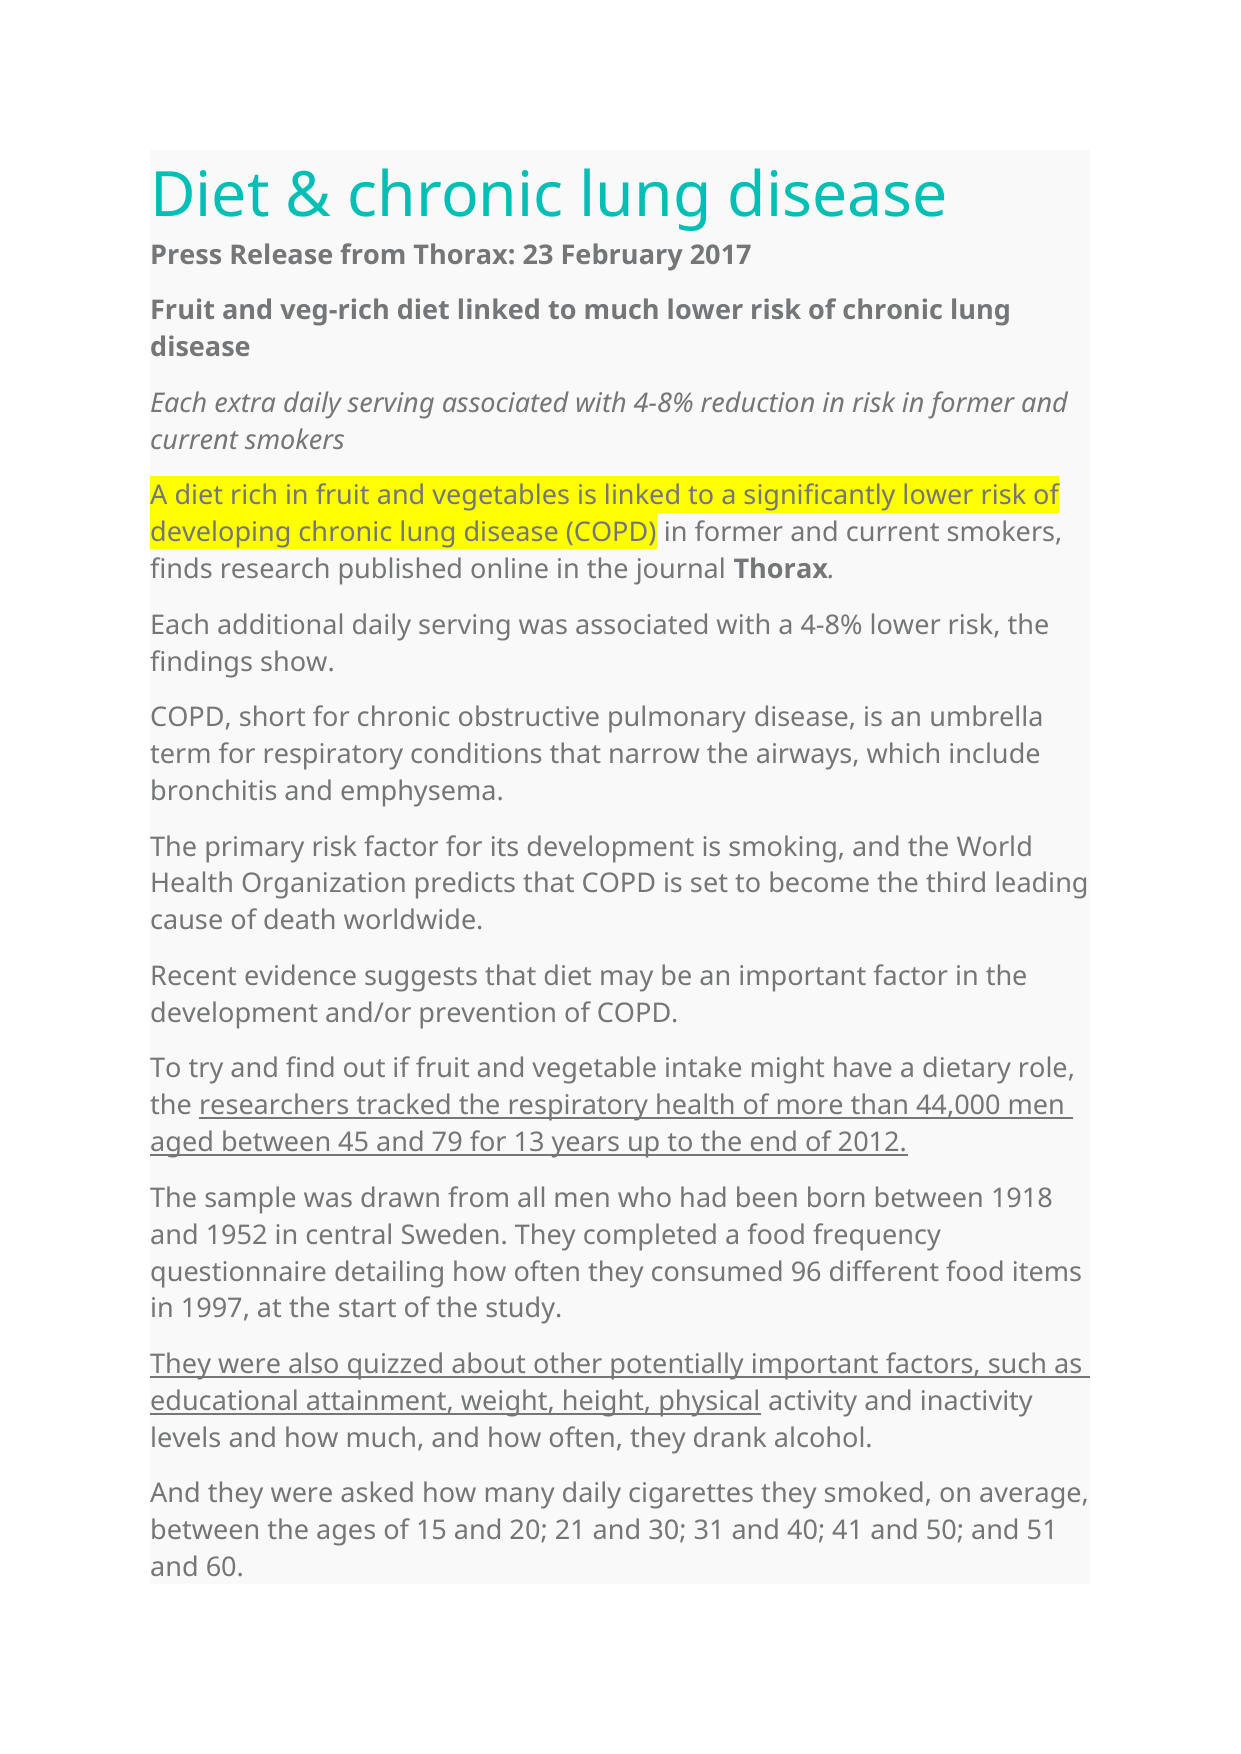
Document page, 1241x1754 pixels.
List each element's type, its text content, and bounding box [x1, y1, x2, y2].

text They were also quizzed about other potentially important factors, such as educational attainment, weight, height, physical activity and inactivity levels and how much, and how often, they drank alcohol. [150, 1344, 1090, 1376]
text Each additional daily serving was associated with a 4-8% lower risk, the findings show. [150, 605, 1090, 679]
text COPD, short for chronic obstructive pulmonary disease, is an umbrella term for respiratory conditions that narrow the airways, which include bronchitis and emphysema. [150, 698, 1090, 808]
text A diet rich in fruit and vegetables is linked to a significantly lower risk of developing chronic lung disease (COPD) in former and current smokers, finds research published online in the journal Thorax. [150, 476, 1090, 586]
text To try and find out if fruit and vegetable intake might have a dietary role, the researchers tracked the respiratory health of more than 44,000 men aged between 45 and 79 for 13 years up to the end of 2012. [150, 1049, 1090, 1159]
text The sample was drawn from all men who had been born between 1918 and 1952 in central Sweden. They completed a food frequency questionnaire detailing how often they consumed 96 different food items in 1997, at the start of the study. [150, 1178, 1090, 1326]
text They were also quizzed about other potentially important factors, such as educational attainment, weight, height, physical activity and inactivity levels and how much, and how often, they drank alcohol. [150, 1378, 1090, 1455]
text Recent evidence suggests that diet may be an important factor in the development and/or prevention of COPD. [150, 956, 1090, 1030]
text Fruit and veg-rich diet linked to much lower risk of chronic lung disease [150, 291, 1090, 364]
text And they were asked how many daily cigarettes they smoked, on average, between the ages of 15 and 20; 21 and 30; 31 and 40; 41 and 50; and 51 and 60. [150, 1474, 1090, 1584]
text The primary risk factor for its development is smoking, and the World Health Organization predicts that COPD is set to become the third leading cause of death worldwide. [150, 827, 1090, 938]
text Diet & chronic lung disease [150, 150, 1090, 235]
text Each extra daily serving associated with 4-8% reduction in risk in former and current smokers [150, 383, 1090, 457]
text Press Release from Thorax: 23 February 2017 [150, 235, 1090, 272]
